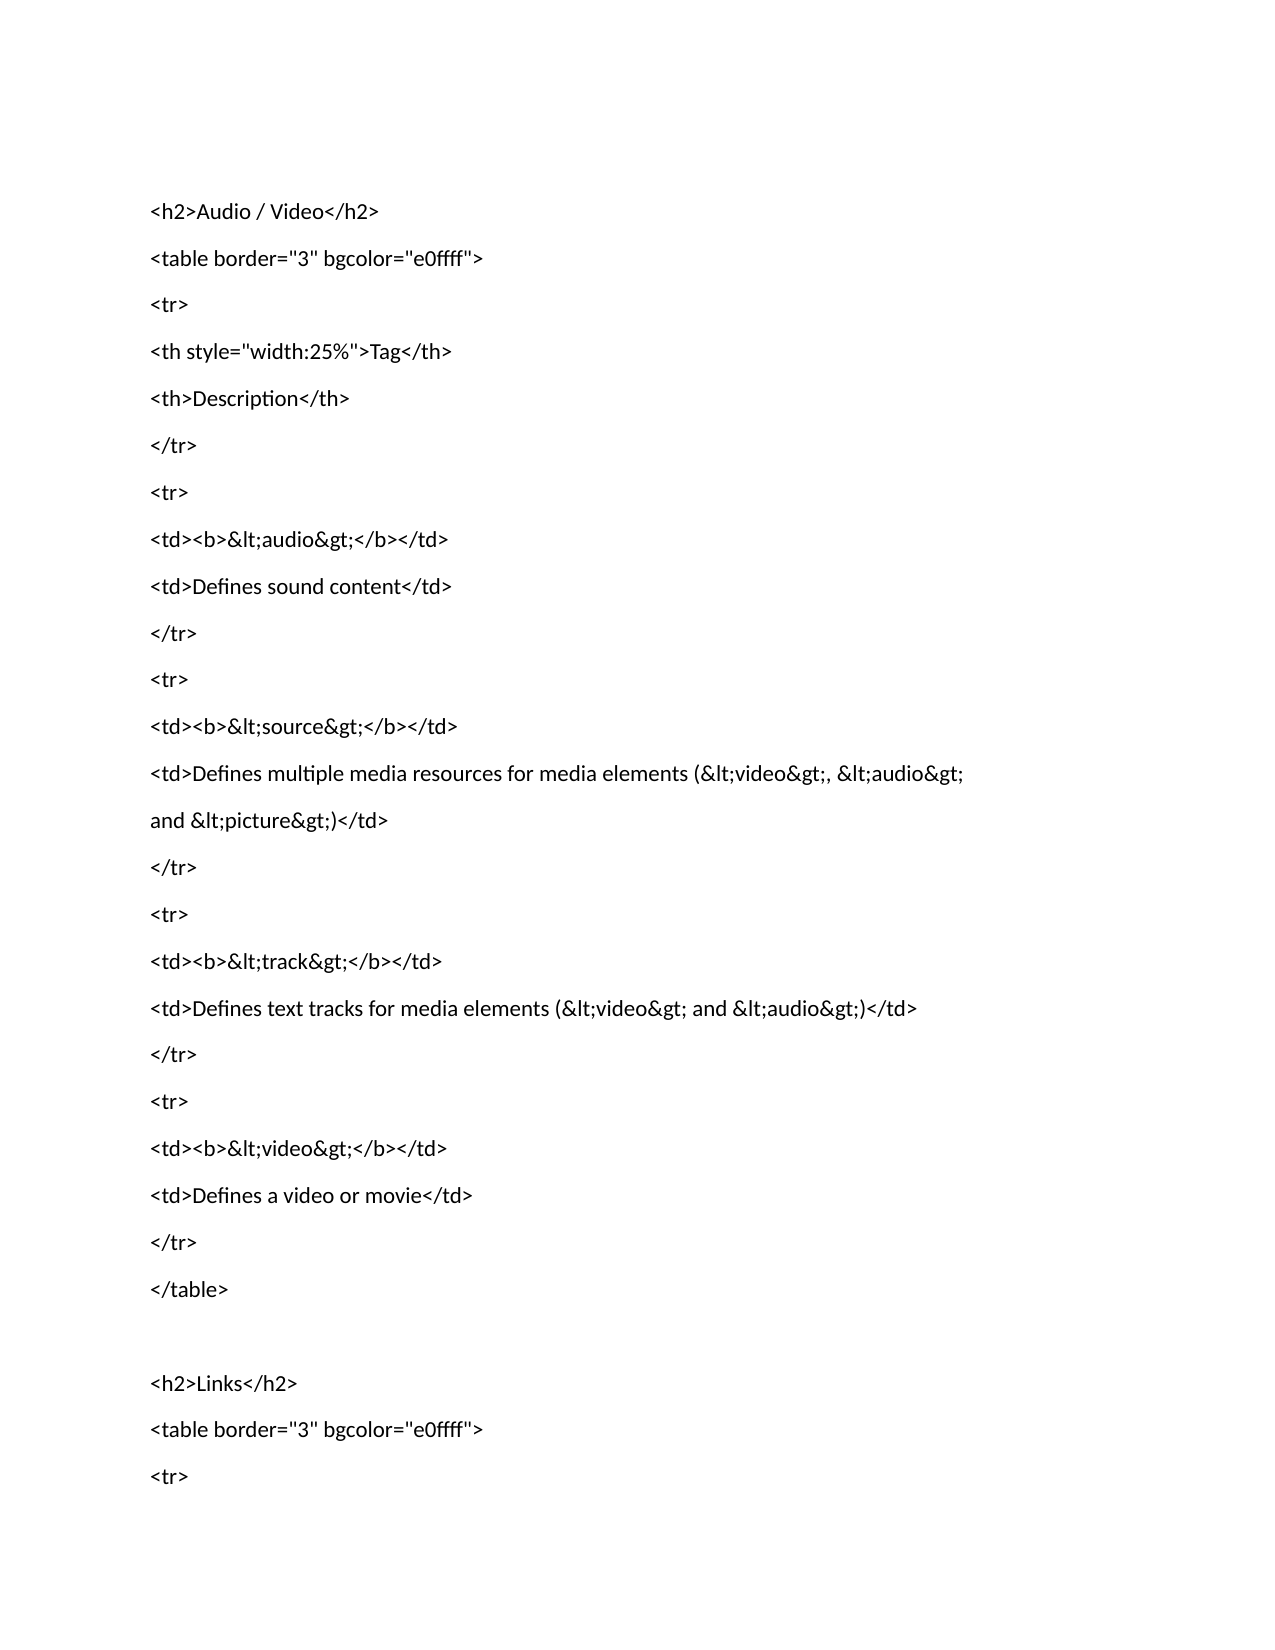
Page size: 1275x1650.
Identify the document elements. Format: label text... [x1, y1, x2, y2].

text <tr> [150, 1462, 1125, 1491]
text <table border="3" bgcolor="e0ffff"> [150, 244, 1125, 272]
text <td>Defines a video or movie</td> [150, 1181, 1125, 1209]
text <td><b>&lt;video&gt;</b></td> [150, 1134, 1125, 1162]
text <tr> [150, 478, 1125, 506]
text </tr> [150, 619, 1125, 647]
text <tr> [150, 1087, 1125, 1116]
text <h2>Links</h2> [150, 1369, 1125, 1397]
text <tr> [150, 666, 1125, 694]
text </tr> [150, 853, 1125, 881]
text <td><b>&lt;source&gt;</b></td> [150, 712, 1125, 741]
text <tr> [150, 291, 1125, 319]
text <th>Description</th> [150, 384, 1125, 412]
text <table border="3" bgcolor="e0ffff"> [150, 1416, 1125, 1444]
text <th style="width:25%">Tag</th> [150, 337, 1125, 366]
text <td><b>&lt;track&gt;</b></td> [150, 947, 1125, 975]
text <h2>Audio / Video</h2> [150, 197, 1125, 225]
text <tr> [150, 900, 1125, 928]
text </table> [150, 1275, 1125, 1303]
text </tr> [150, 431, 1125, 459]
text <td>Defines multiple media resources for media elements (&lt;video&gt;, &lt;audio&gt; [150, 759, 1125, 787]
text and &lt;picture&gt;)</td> [150, 806, 1125, 834]
text <td>Defines text tracks for media elements (&lt;video&gt; and &lt;audio&gt;)</td> [150, 994, 1125, 1022]
text <td>Defines sound content</td> [150, 572, 1125, 600]
text </tr> [150, 1228, 1125, 1256]
text </tr> [150, 1041, 1125, 1069]
text <td><b>&lt;audio&gt;</b></td> [150, 525, 1125, 553]
